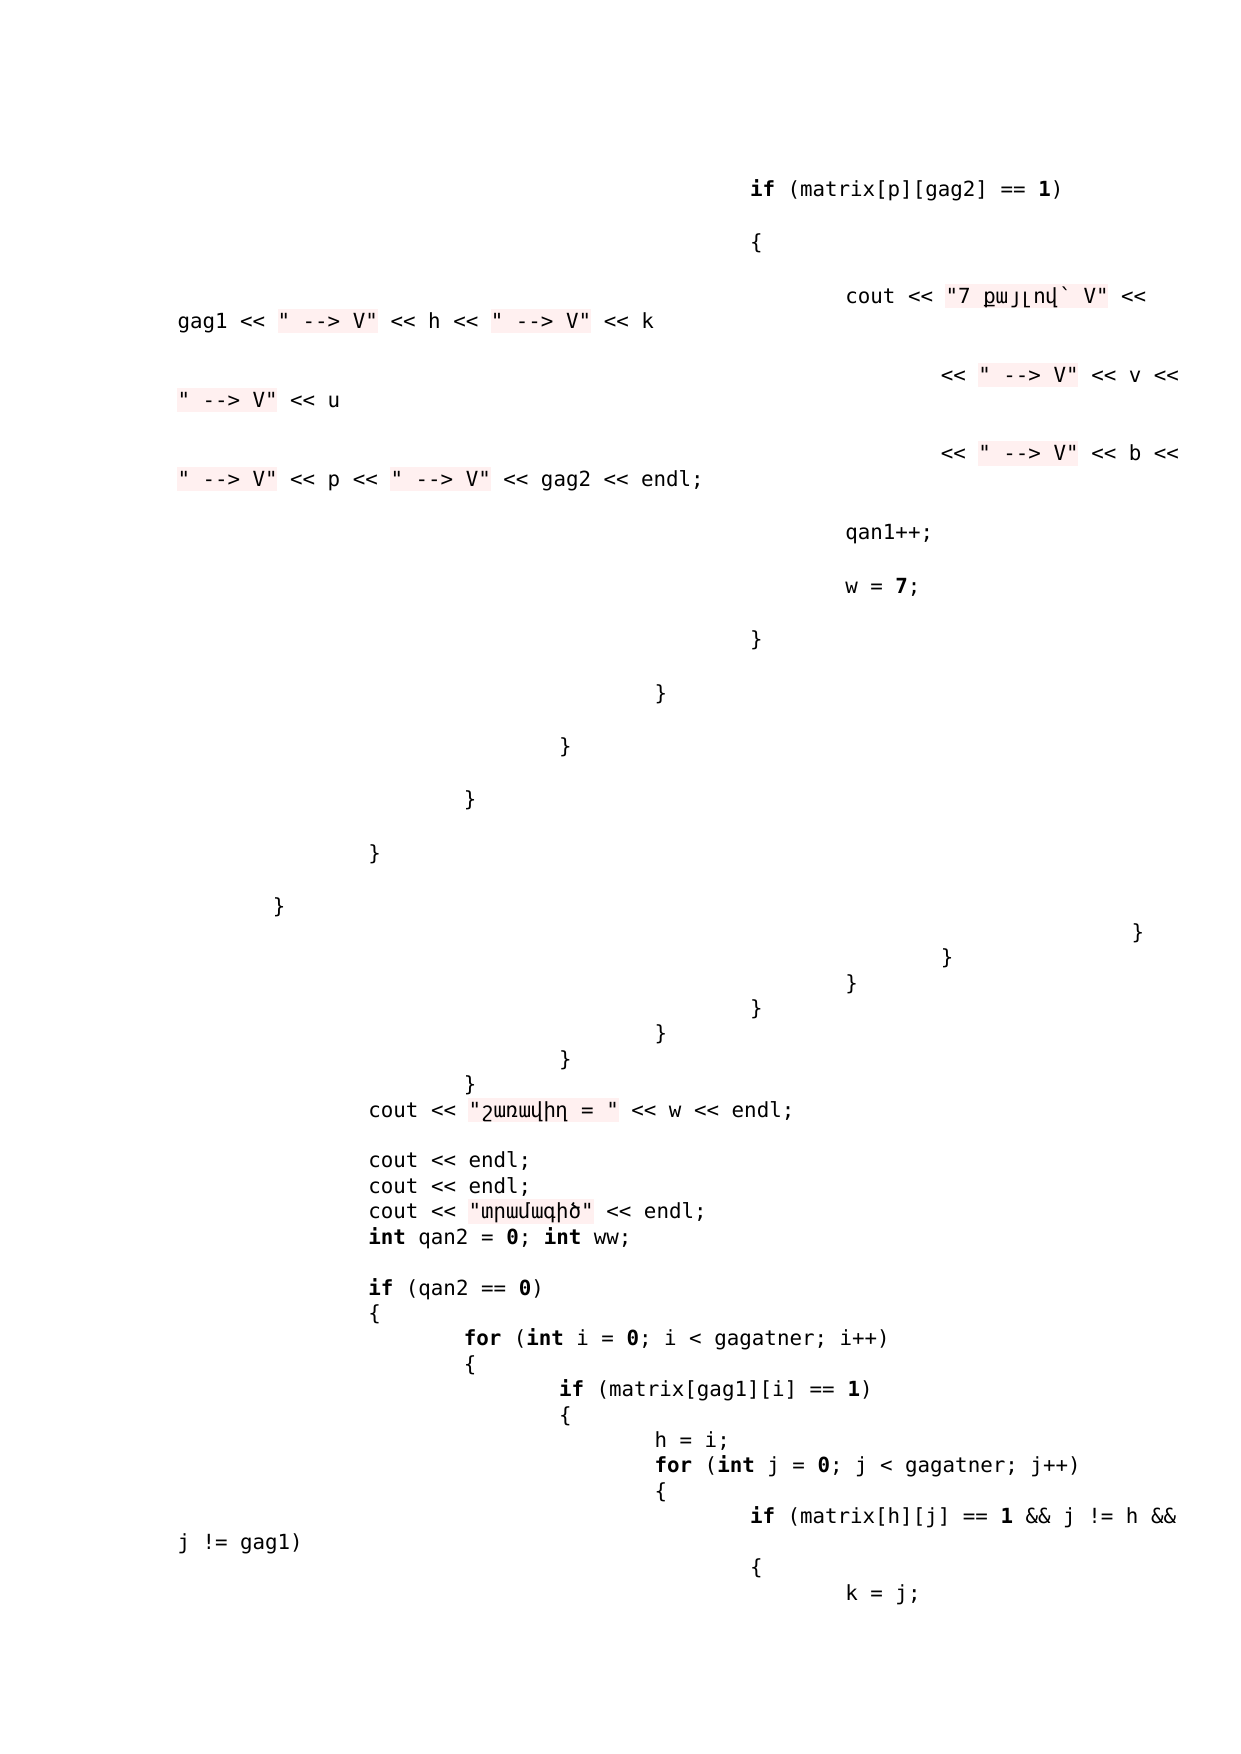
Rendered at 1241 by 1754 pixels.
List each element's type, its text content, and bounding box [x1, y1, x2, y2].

text for (int i = 0; i < gagatner; i++) [177, 1325, 1181, 1351]
text } [177, 651, 1181, 705]
text } [177, 944, 1181, 969]
text { [177, 1478, 1181, 1503]
text } [177, 865, 1181, 919]
text cout << endl; [177, 1147, 1181, 1173]
text cout << "շառավիղ = " << w << endl; [177, 1097, 1181, 1122]
text } [177, 812, 1181, 865]
text int qan2 = 0; int ww; [177, 1224, 1181, 1249]
text << " --> V" << b << " --> V" << p << " --> V" << gag2 << endl; [177, 412, 1181, 491]
text if (matrix[p][gag2] == 1) [177, 148, 1181, 201]
text } [177, 995, 1181, 1020]
text } [177, 1071, 1181, 1097]
text { [177, 1300, 1181, 1325]
text } [177, 969, 1181, 995]
text << " --> V" << v << " --> V" << u [177, 333, 1181, 412]
text if (qan2 == 0) [177, 1274, 1181, 1300]
text cout << "7 քայլով՝ V" << gag1 << " --> V" << h << " --> V" << k [177, 254, 1181, 333]
text cout << endl; [177, 1173, 1181, 1198]
text } [177, 919, 1181, 944]
text } [177, 598, 1181, 651]
text if (matrix[h][j] == 1 && j != h && j != gag1) [177, 1503, 1181, 1554]
text k = j; [177, 1579, 1181, 1605]
text } [177, 705, 1181, 758]
text { [177, 201, 1181, 254]
text cout << "տրամագիծ" << endl; [177, 1198, 1181, 1224]
text if (matrix[gag1][i] == 1) [177, 1376, 1181, 1402]
text { [177, 1402, 1181, 1427]
text w = 7; [177, 544, 1181, 598]
text { [177, 1554, 1181, 1579]
text } [177, 758, 1181, 812]
text } [177, 1020, 1181, 1046]
text qan1++; [177, 491, 1181, 544]
text { [177, 1351, 1181, 1376]
text } [177, 1046, 1181, 1071]
text h = i; [177, 1427, 1181, 1452]
text for (int j = 0; j < gagatner; j++) [177, 1452, 1181, 1478]
